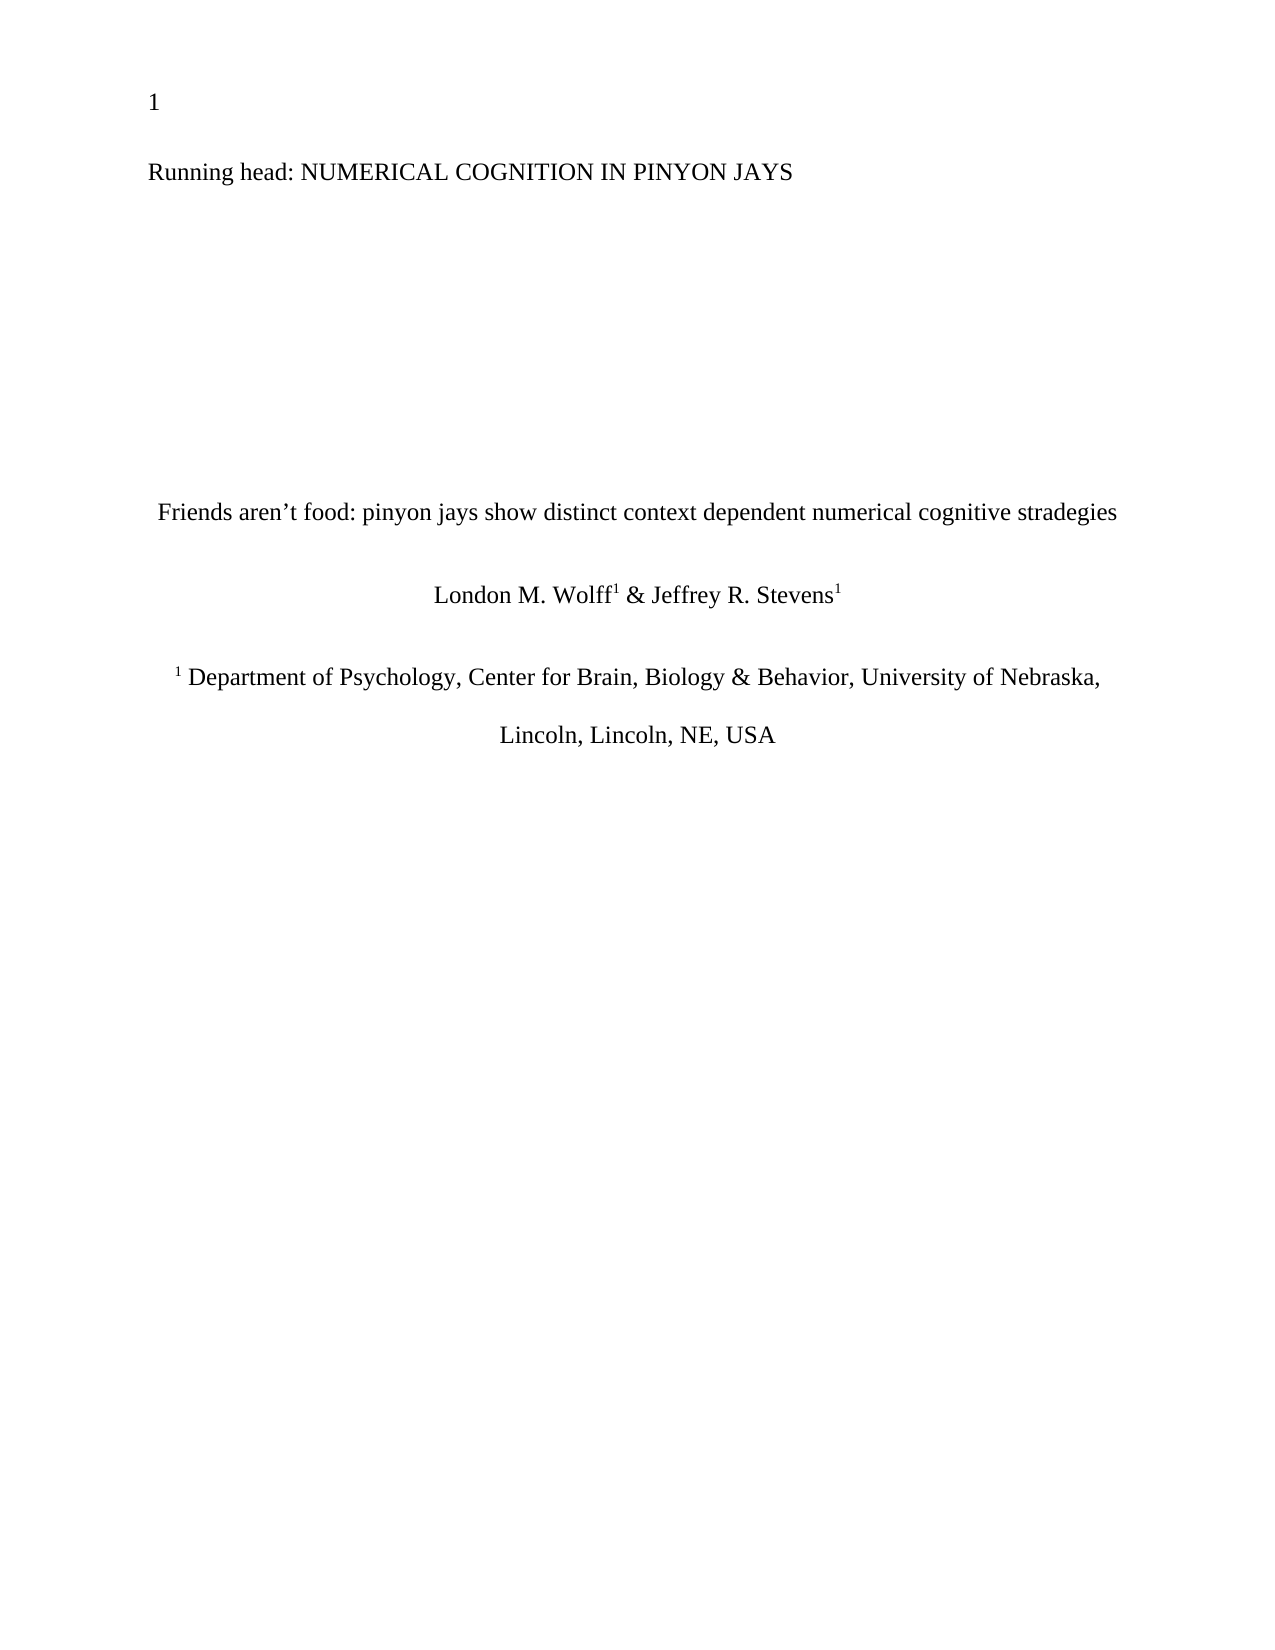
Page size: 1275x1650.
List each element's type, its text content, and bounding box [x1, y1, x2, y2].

text London M. Wolff1 & Jeffrey R. Stevens1 [148, 580, 1127, 609]
text 1 Department of Psychology, Center for Brain, Biology & Behavior, University of Nebraska, Lincoln, Lincoln, NE, USA [148, 662, 1127, 749]
title Friends aren’t food: pinyon jays show distinct context dependent numerical cognitive stradegies [148, 497, 1127, 526]
